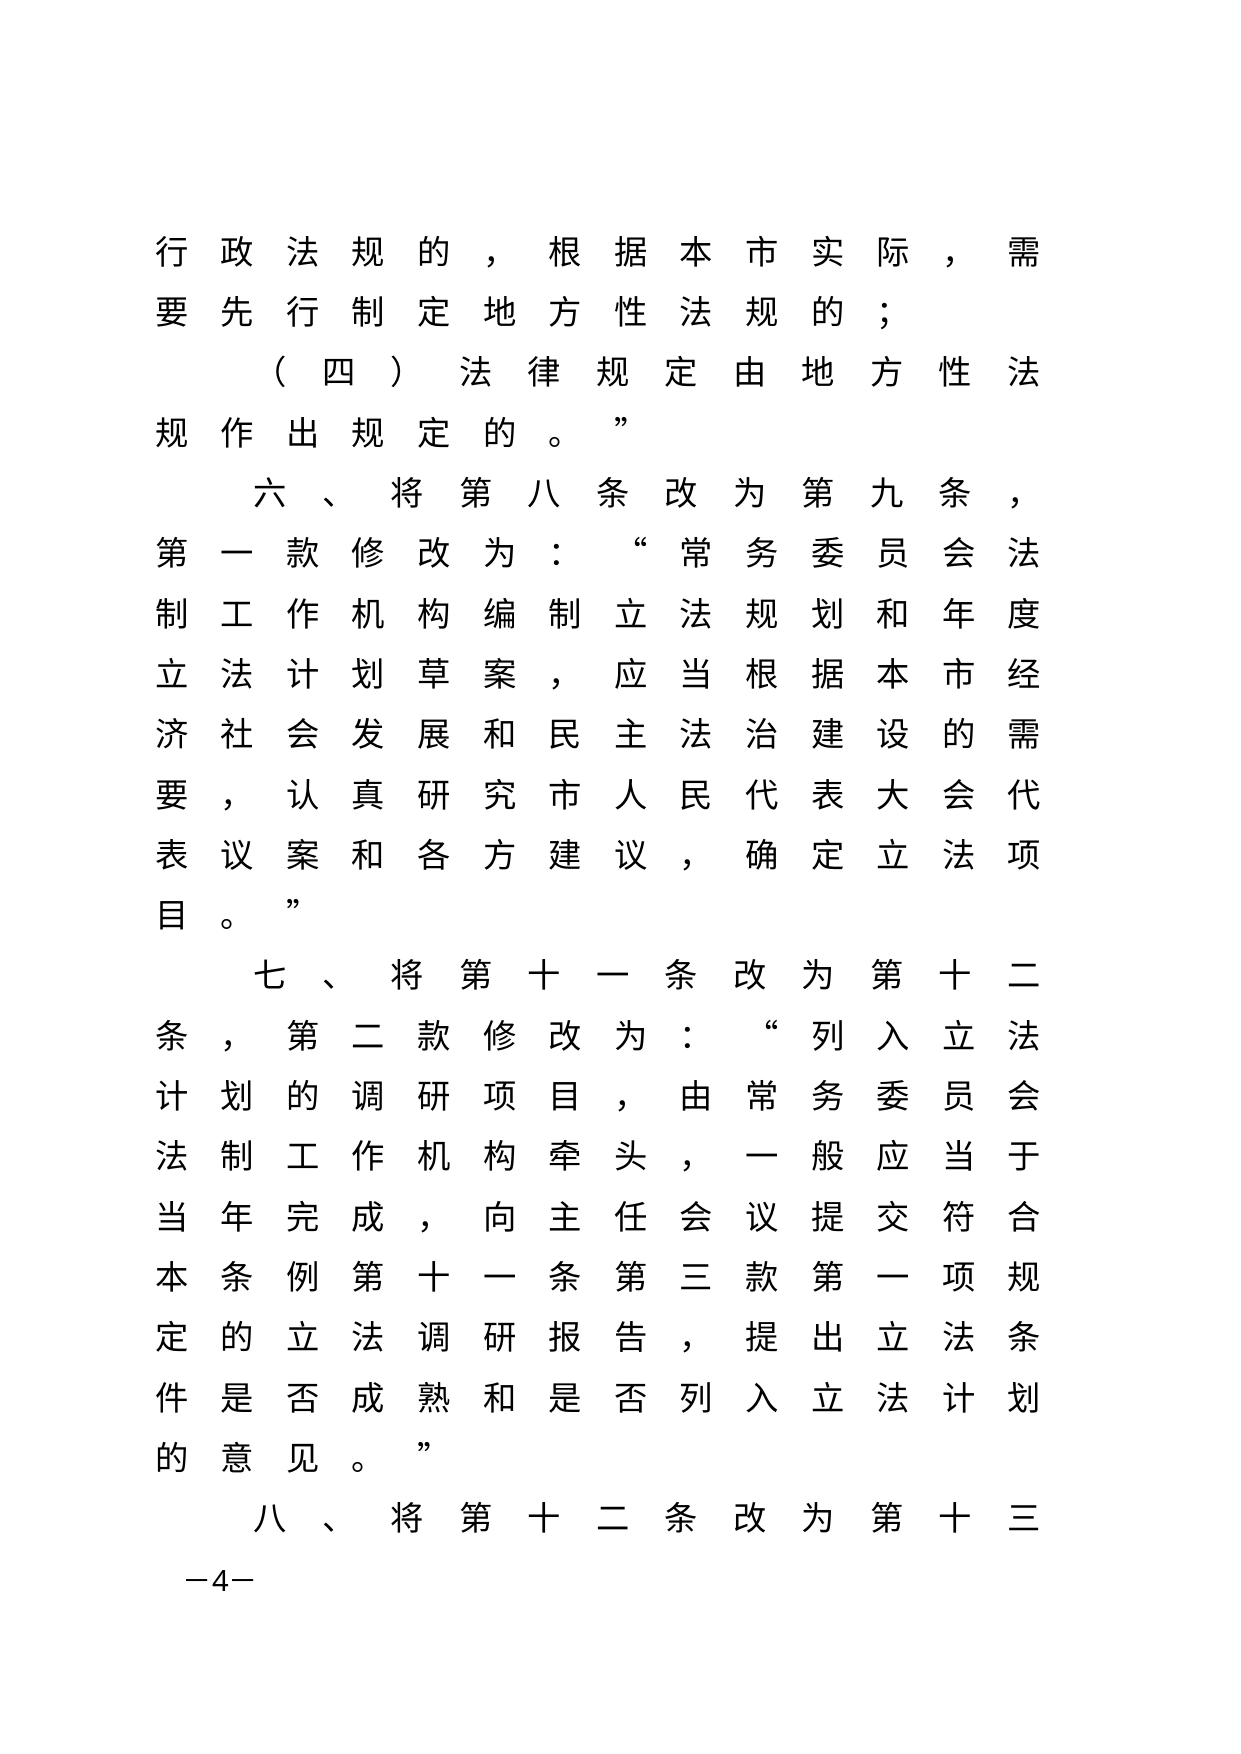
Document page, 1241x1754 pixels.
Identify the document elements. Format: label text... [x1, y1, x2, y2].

list 七、将第十一条改为第十二条，第二款修改为：“列入立法计划的调研项目，由常务委员会法制工作机构牵头，一般应当于当年完成，向主任会议提交符合本条例第十一条第三款第一项规定的立法调研报告，提出立法条件是否成熟和是否列入立法计划的意见。” [155, 943, 1073, 1486]
list （四）法律规定由地方性法规作出规定的。” [155, 340, 1073, 461]
list 八、将第十二条改为第十三条，修改为：“立法规划和立法计划草案由常务委员会法制工作机构提请主任会议研究，按照程序报请批准后公布。” [155, 1486, 1073, 1546]
list （三）除只能由法律规定的事项外，国家尚未制定法律或者行政法规的，根据本市实际，需要先行制定地方性法规的； [155, 219, 1073, 340]
list 六、将第八条改为第九条，第一款修改为：“常务委员会法制工作机构编制立法规划和年度立法计划草案，应当根据本市经济社会发展和民主法治建设的需要，认真研究市人民代表大会代表议案和各方建议，确定立法项目。” [155, 461, 1073, 943]
